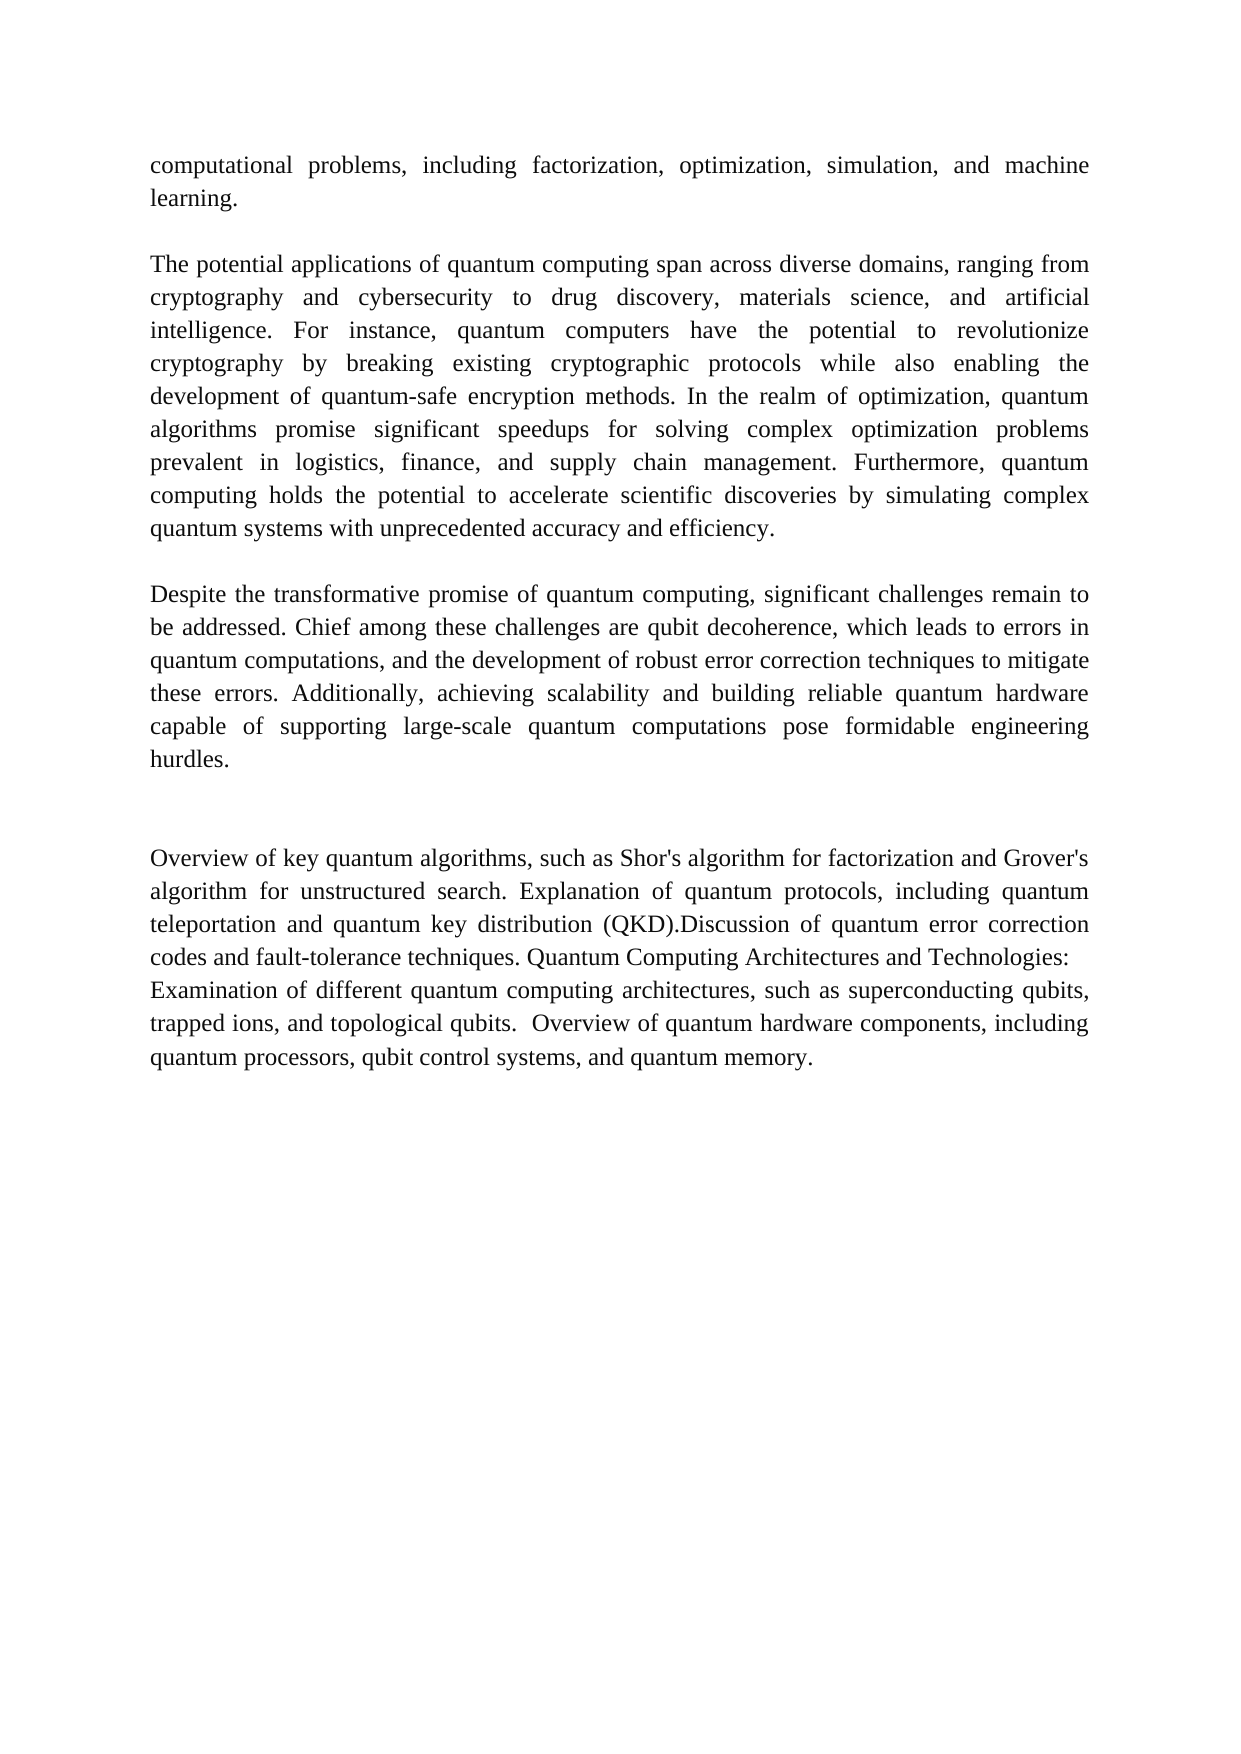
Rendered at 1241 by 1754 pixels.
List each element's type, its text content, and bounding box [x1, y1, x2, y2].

text Overview of key quantum algorithms, such as Shor's algorithm for factorization and Grover's algorithm for unstructured search. Explanation of quantum protocols, including quantum teleportation and quantum key distribution (QKD).Discussion of quantum error correction codes and fault-tolerance techniques. Quantum Computing Architectures and Technologies: [150, 938, 1090, 971]
text Despite the transformative promise of quantum computing, significant challenges remain to be addressed. Chief among these challenges are qubit decoherence, which leads to errors in quantum computations, and the development of robust error correction techniques to mitigate these errors. Additionally, achieving scalability and building reliable quantum hardware capable of supporting large-scale quantum computations pose formidable engineering hurdles. [150, 740, 1090, 773]
text Examination of different quantum computing architectures, such as superconducting qubits, trapped ions, and topological qubits. Overview of quantum hardware components, including quantum processors, qubit control systems, and quantum memory. [150, 1037, 1090, 1070]
